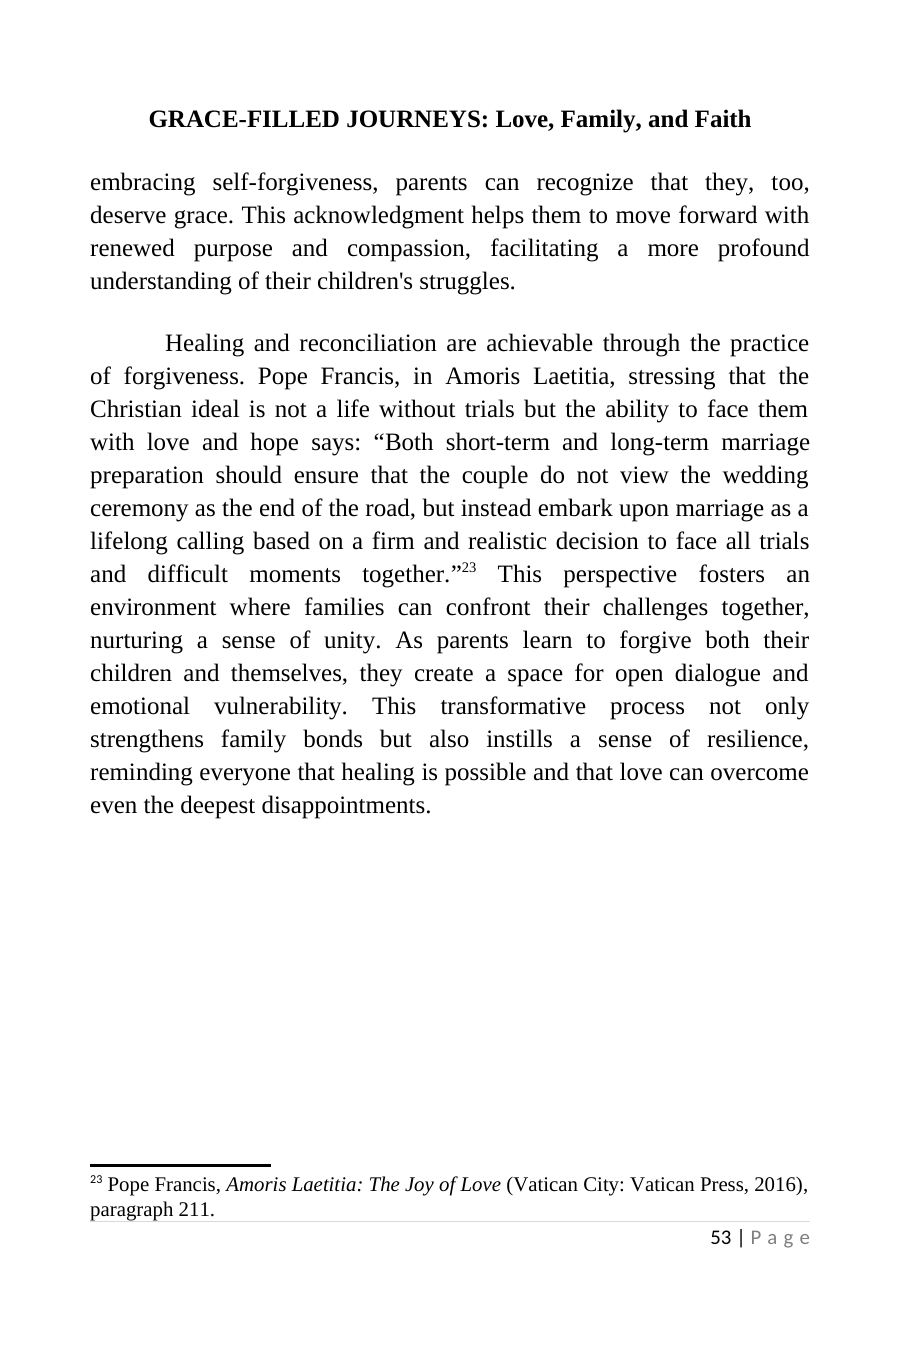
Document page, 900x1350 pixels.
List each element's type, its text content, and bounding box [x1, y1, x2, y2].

text Healing and reconciliation are achievable through the practice of forgiveness. Pope Francis, in Amoris Laetitia, stressing that the Christian ideal is not a life without trials but the ability to face them with love and hope says: “Both short-term and long-term marriage preparation should ensure that the couple do not view the wedding ceremony as the end of the road, but instead embark upon marriage as a lifelong calling based on a firm and realistic decision to face all trials and difficult moments together.” This perspective fosters an environment where families can confront their challenges together, nurturing a sense of unity. As parents learn to forgive both their children and themselves, they create a space for open dialogue and emotional vulnerability. This transformative process not only strengthens family bonds but also instills a sense of resilience, reminding everyone that healing is possible and that love can overcome even the deepest disappointments. [90, 328, 810, 819]
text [90, 167, 810, 295]
